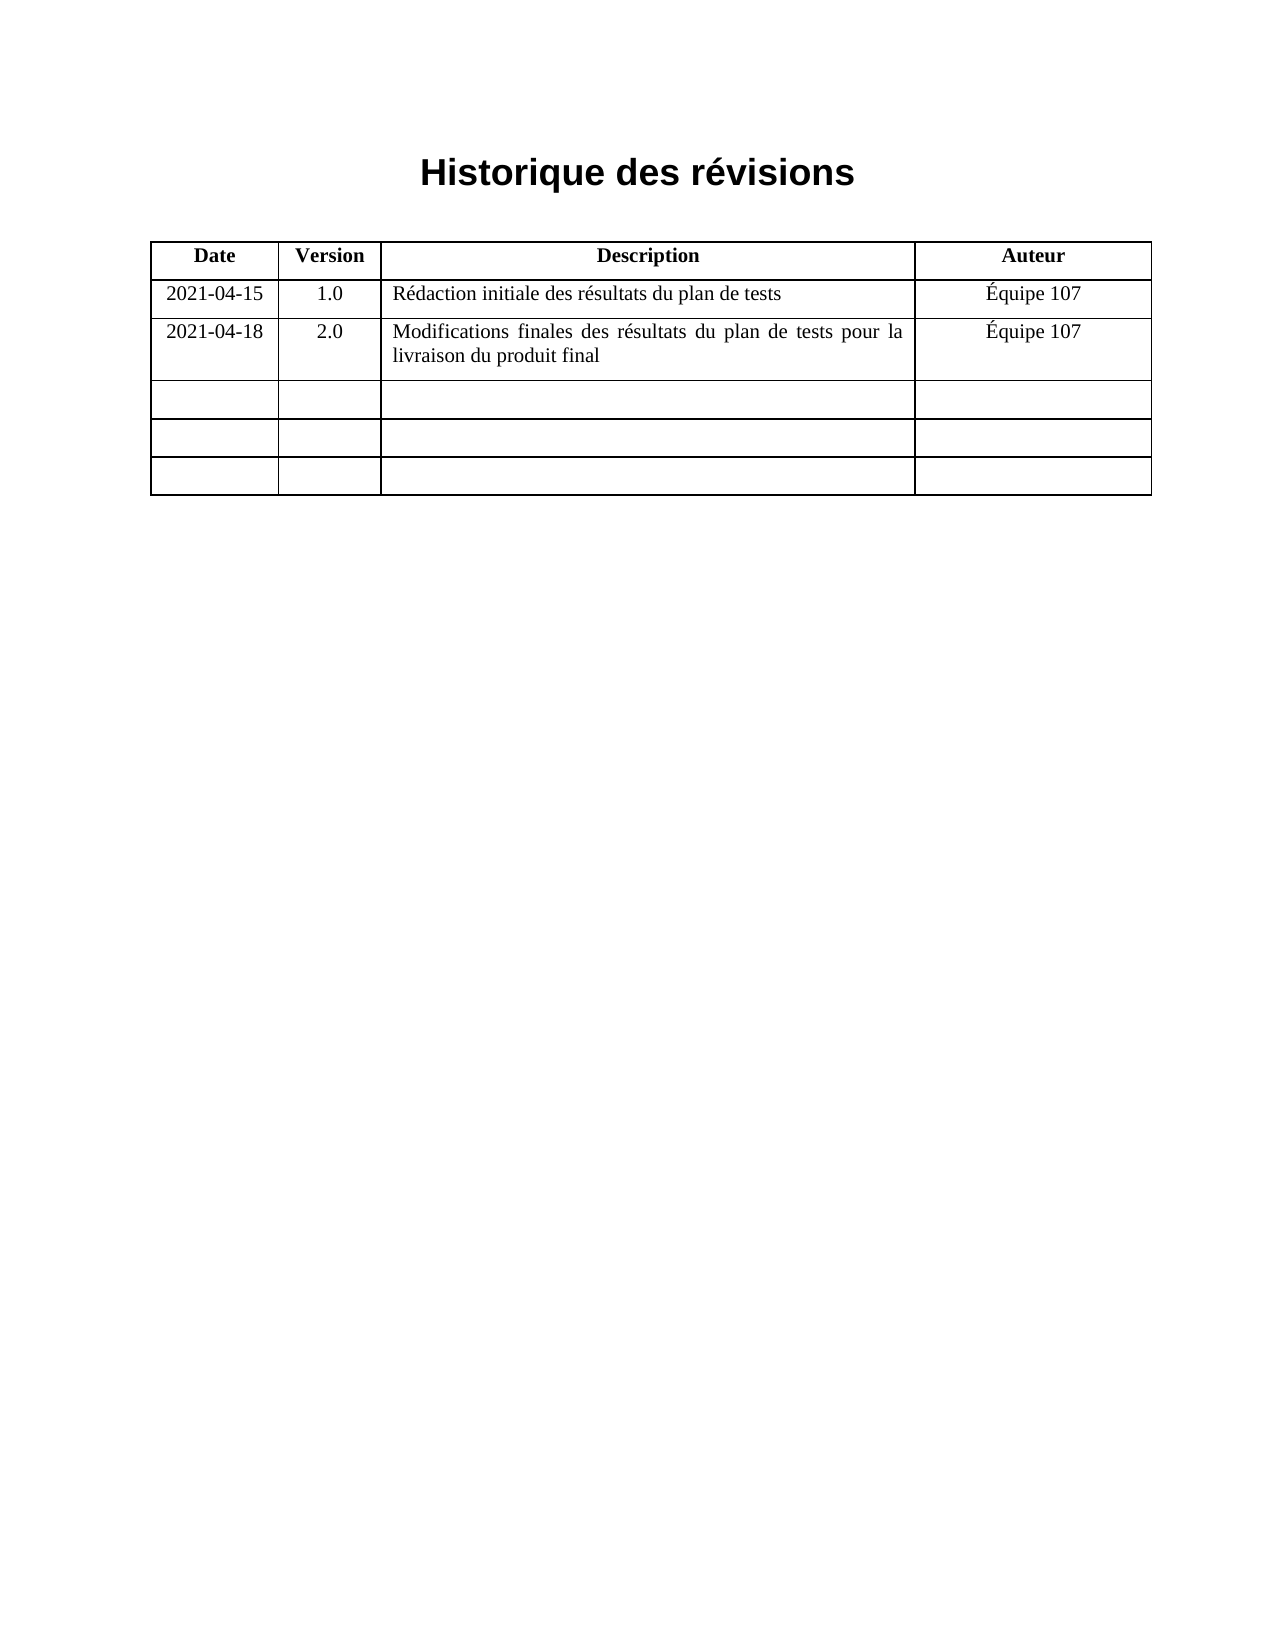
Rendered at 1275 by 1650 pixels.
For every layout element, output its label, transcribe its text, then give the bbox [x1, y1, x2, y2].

table_cell [152, 381, 278, 418]
table_cell 2021-04-18 [152, 319, 278, 380]
table_cell [152, 420, 278, 456]
table_cell [279, 420, 380, 456]
title Historique des révisions [150, 150, 1125, 193]
table_cell [382, 381, 914, 418]
table_cell 2.0 [279, 319, 380, 380]
table_cell [152, 458, 278, 494]
table_cell Équipe 107 [916, 281, 1151, 317]
table_header Version [279, 243, 380, 279]
table_cell [916, 381, 1151, 418]
table_header Date [152, 243, 278, 279]
table_cell 2021-04-15 [152, 281, 278, 317]
table_cell Rédaction initiale des résultats du plan de tests [382, 281, 914, 317]
table_cell 1.0 [279, 281, 380, 317]
table_cell [279, 458, 380, 494]
table_cell [916, 420, 1151, 456]
table_cell [916, 458, 1151, 494]
table_header Description [382, 243, 914, 279]
table_cell [382, 458, 914, 494]
table_cell Modifications finales des résultats du plan de tests pour la livraison du produit final [382, 319, 914, 380]
table_cell Équipe 107 [916, 319, 1151, 380]
table_cell [382, 420, 914, 456]
table_cell [279, 381, 380, 418]
table_header Auteur [916, 243, 1151, 279]
